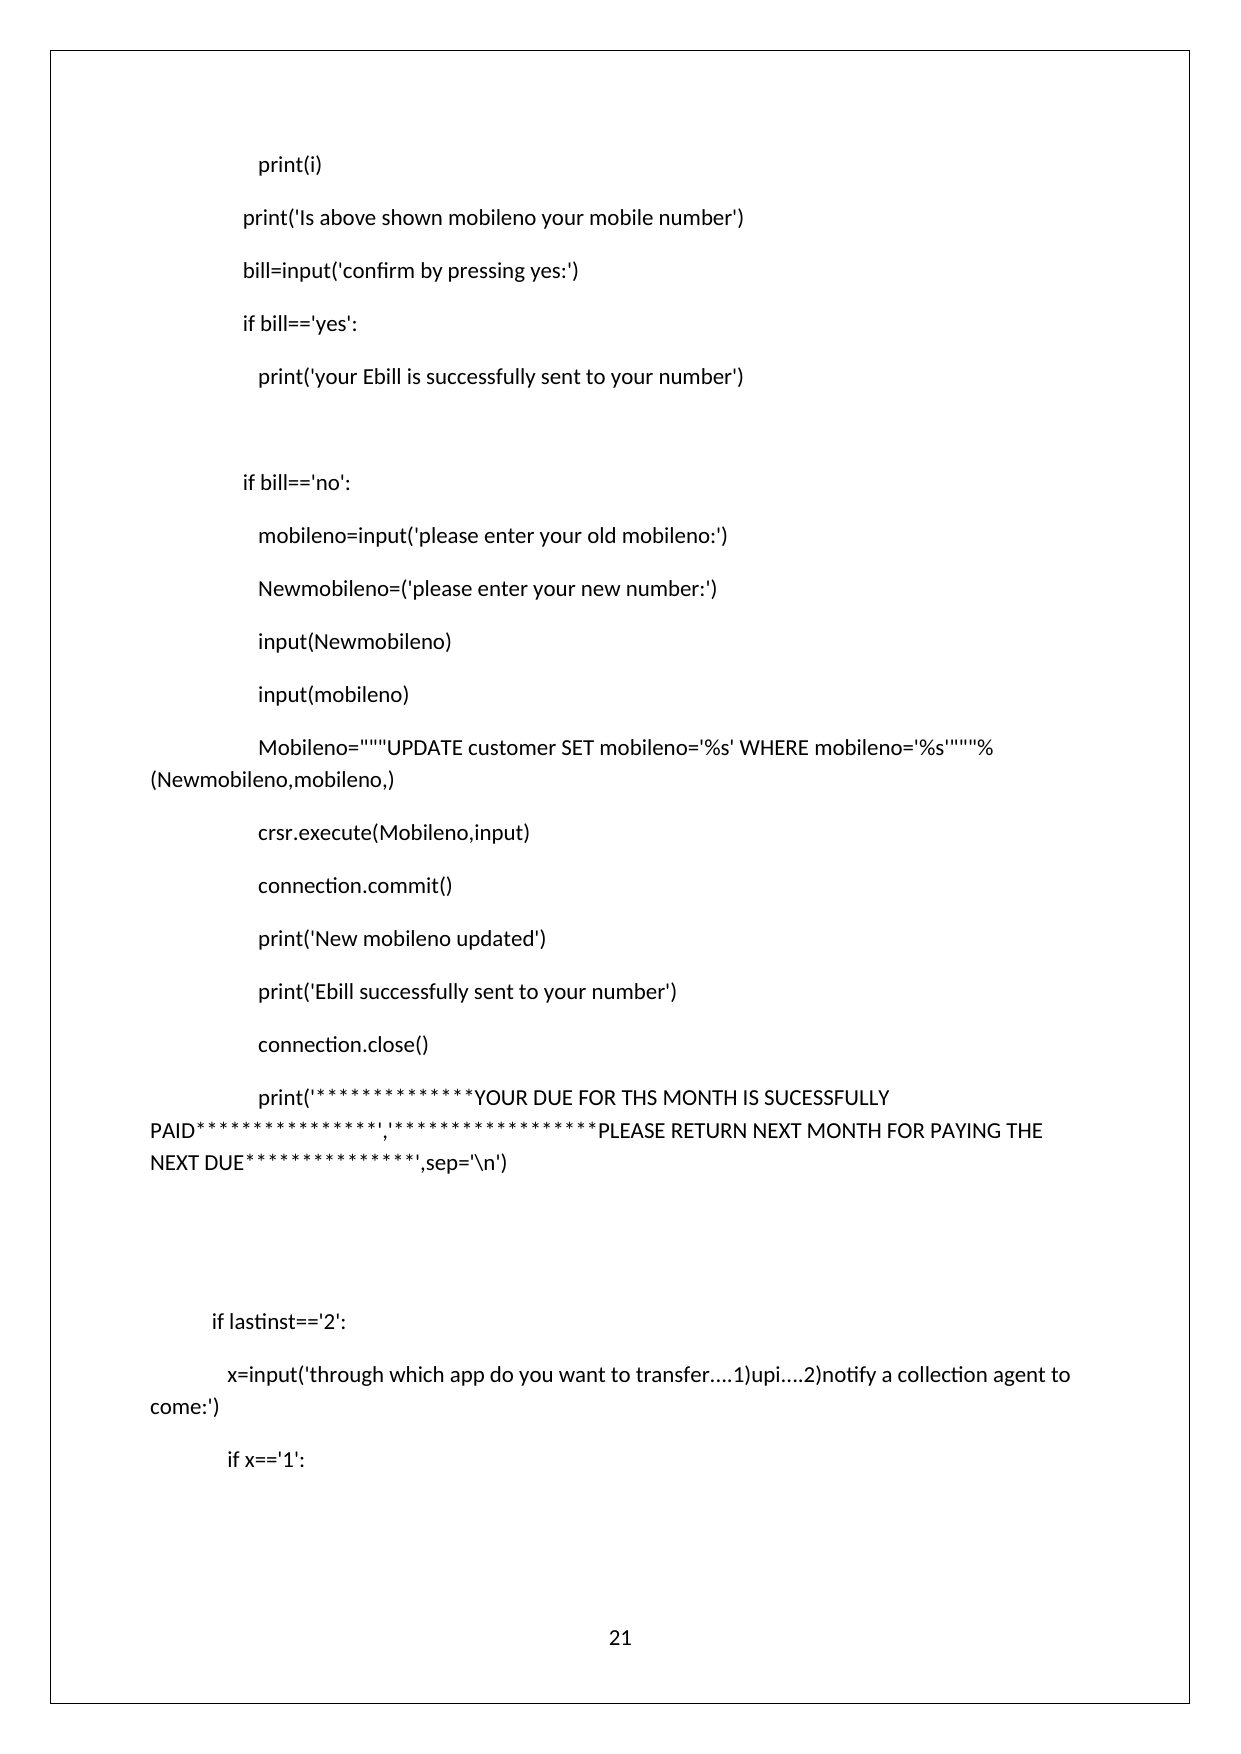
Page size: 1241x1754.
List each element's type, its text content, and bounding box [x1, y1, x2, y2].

text input(mobileno) [150, 680, 1090, 708]
text x=input('through which app do you want to transfer....1)upi....2)notify a collection agent to come:') [150, 1360, 1090, 1420]
text print('Ebill successfully sent to your number') [150, 977, 1090, 1006]
text if x=='1': [150, 1445, 1090, 1473]
text print('Is above shown mobileno your mobile number') [150, 203, 1090, 231]
text connection.close() [150, 1031, 1090, 1058]
text connection.commit() [150, 871, 1090, 899]
text bill=input('confirm by pressing yes:') [150, 256, 1090, 284]
text print('**************YOUR DUE FOR THS MONTH IS SUCESSFULLY PAID****************','******************PLEASE RETURN NEXT MONTH FOR PAYING THE NEXT DUE***************',sep='\n') [150, 1083, 1090, 1176]
text input(Newmobileno) [150, 627, 1090, 655]
text if lastinst=='2': [150, 1307, 1090, 1335]
text crsr.execute(Mobileno,input) [150, 818, 1090, 846]
text print('your Ebill is successfully sent to your number') [150, 362, 1090, 390]
text mobileno=input('please enter your old mobileno:') [150, 521, 1090, 549]
text Newmobileno=('please enter your new number:') [150, 574, 1090, 602]
text if bill=='no': [150, 468, 1090, 496]
text if bill=='yes': [150, 309, 1090, 337]
text Mobileno="""UPDATE customer SET mobileno='%s' WHERE mobileno='%s'"""%(Newmobileno,mobileno,) [150, 733, 1090, 793]
text print(i) [150, 150, 1090, 178]
text print('New mobileno updated') [150, 924, 1090, 952]
